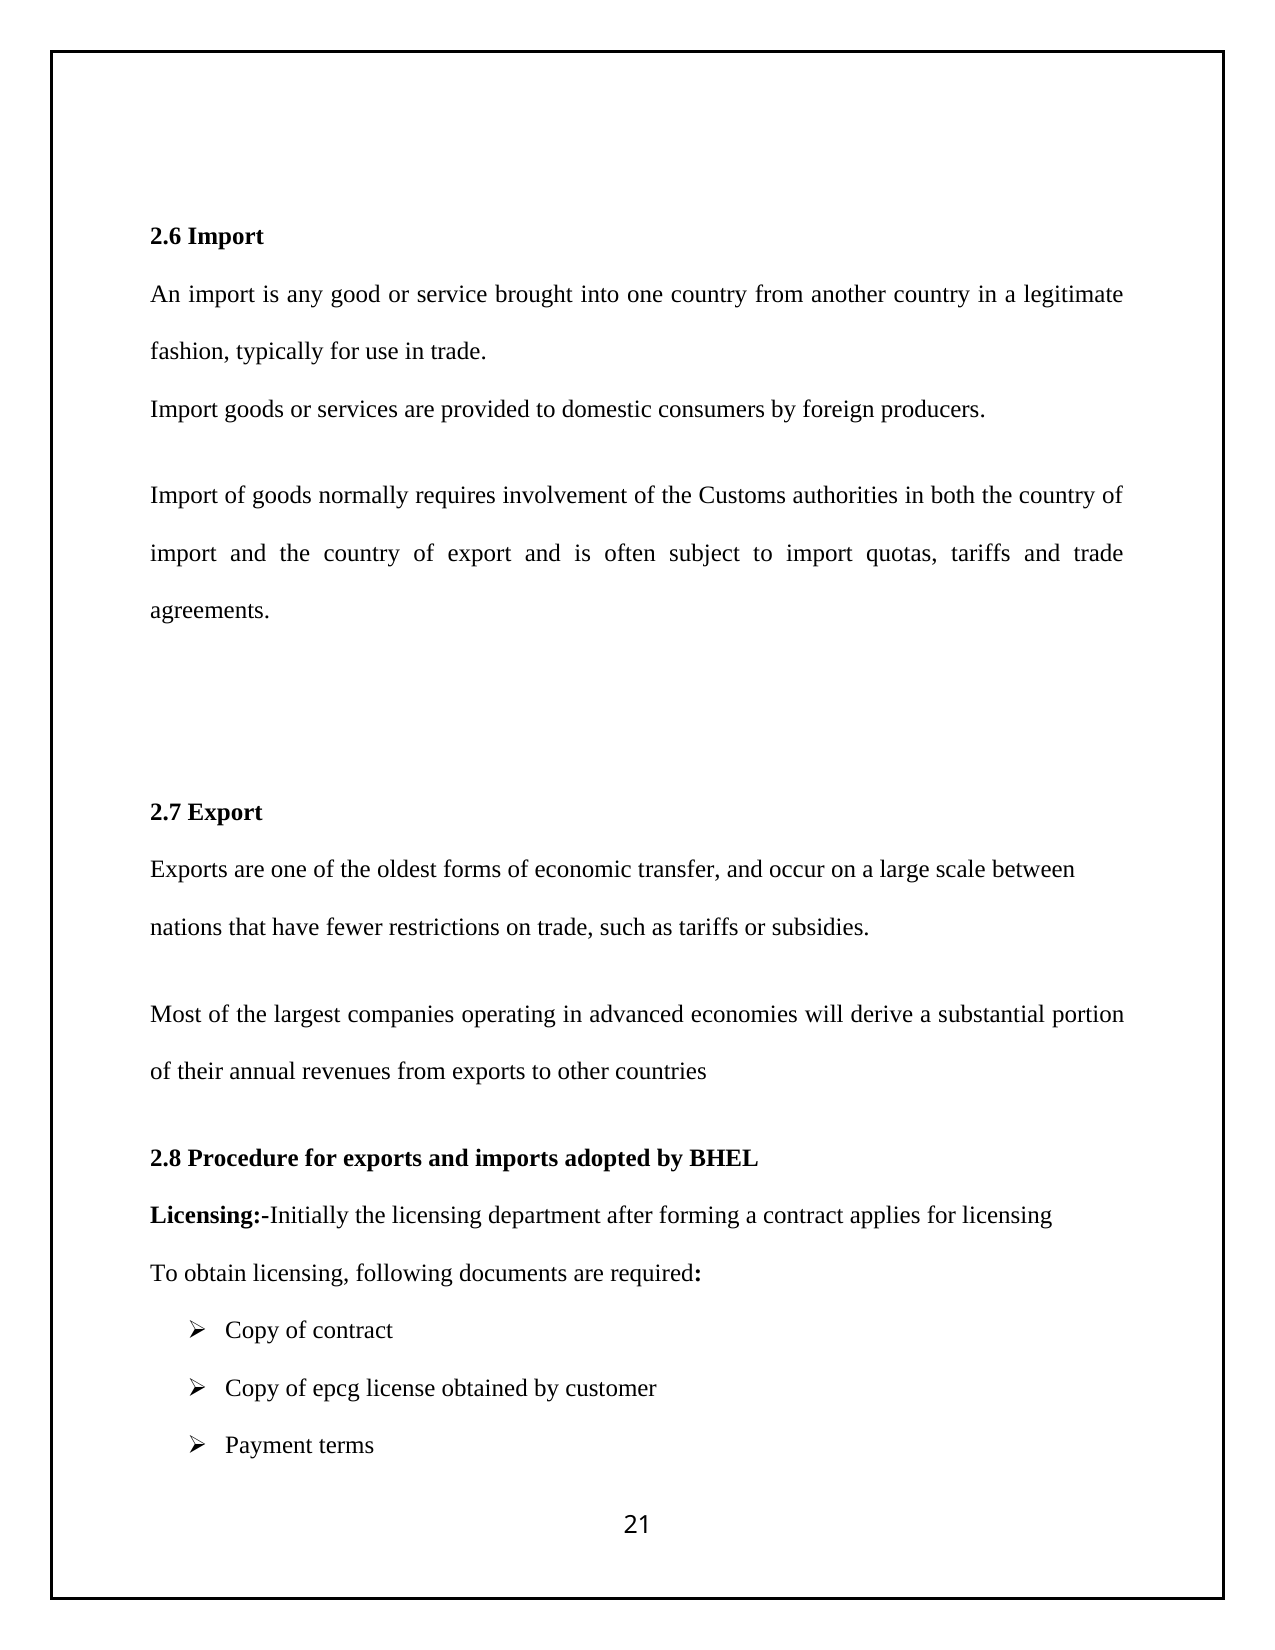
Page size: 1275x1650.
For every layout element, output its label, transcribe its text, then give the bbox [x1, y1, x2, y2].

text Exports are one of the oldest forms of economic transfer, and occur on a large scale between nations that have fewer restrictions on trade, such as tariffs or subsidies. [150, 854, 1125, 941]
text Most of the largest companies operating in advanced economies will derive a substantial portion of their annual revenues from exports to other countries [150, 999, 1125, 1085]
list Copy of epcg license obtained by customer [187, 1373, 1125, 1402]
text To obtain licensing, following documents are required: [150, 1258, 1125, 1287]
text 2.8 Procedure for exports and imports adopted by BHEL [150, 1143, 1125, 1172]
text 2.6 Import [150, 221, 1125, 250]
text Import of goods normally requires involvement of the Customs authorities in both the country of import and the country of export and is often subject to import quotas, tariffs and trade agreements. [150, 480, 1125, 624]
text 2.7 Export [150, 797, 1125, 826]
text Import goods or services are provided to domestic consumers by foreign producers. [150, 394, 1125, 422]
text Licensing:-Initially the licensing department after forming a contract applies for licensing [150, 1200, 1125, 1229]
list Copy of contract [187, 1315, 1125, 1344]
text An import is any good or service brought into one country from another country in a legitimate fashion, typically for use in trade. [150, 279, 1125, 365]
list Payment terms [187, 1430, 1125, 1459]
